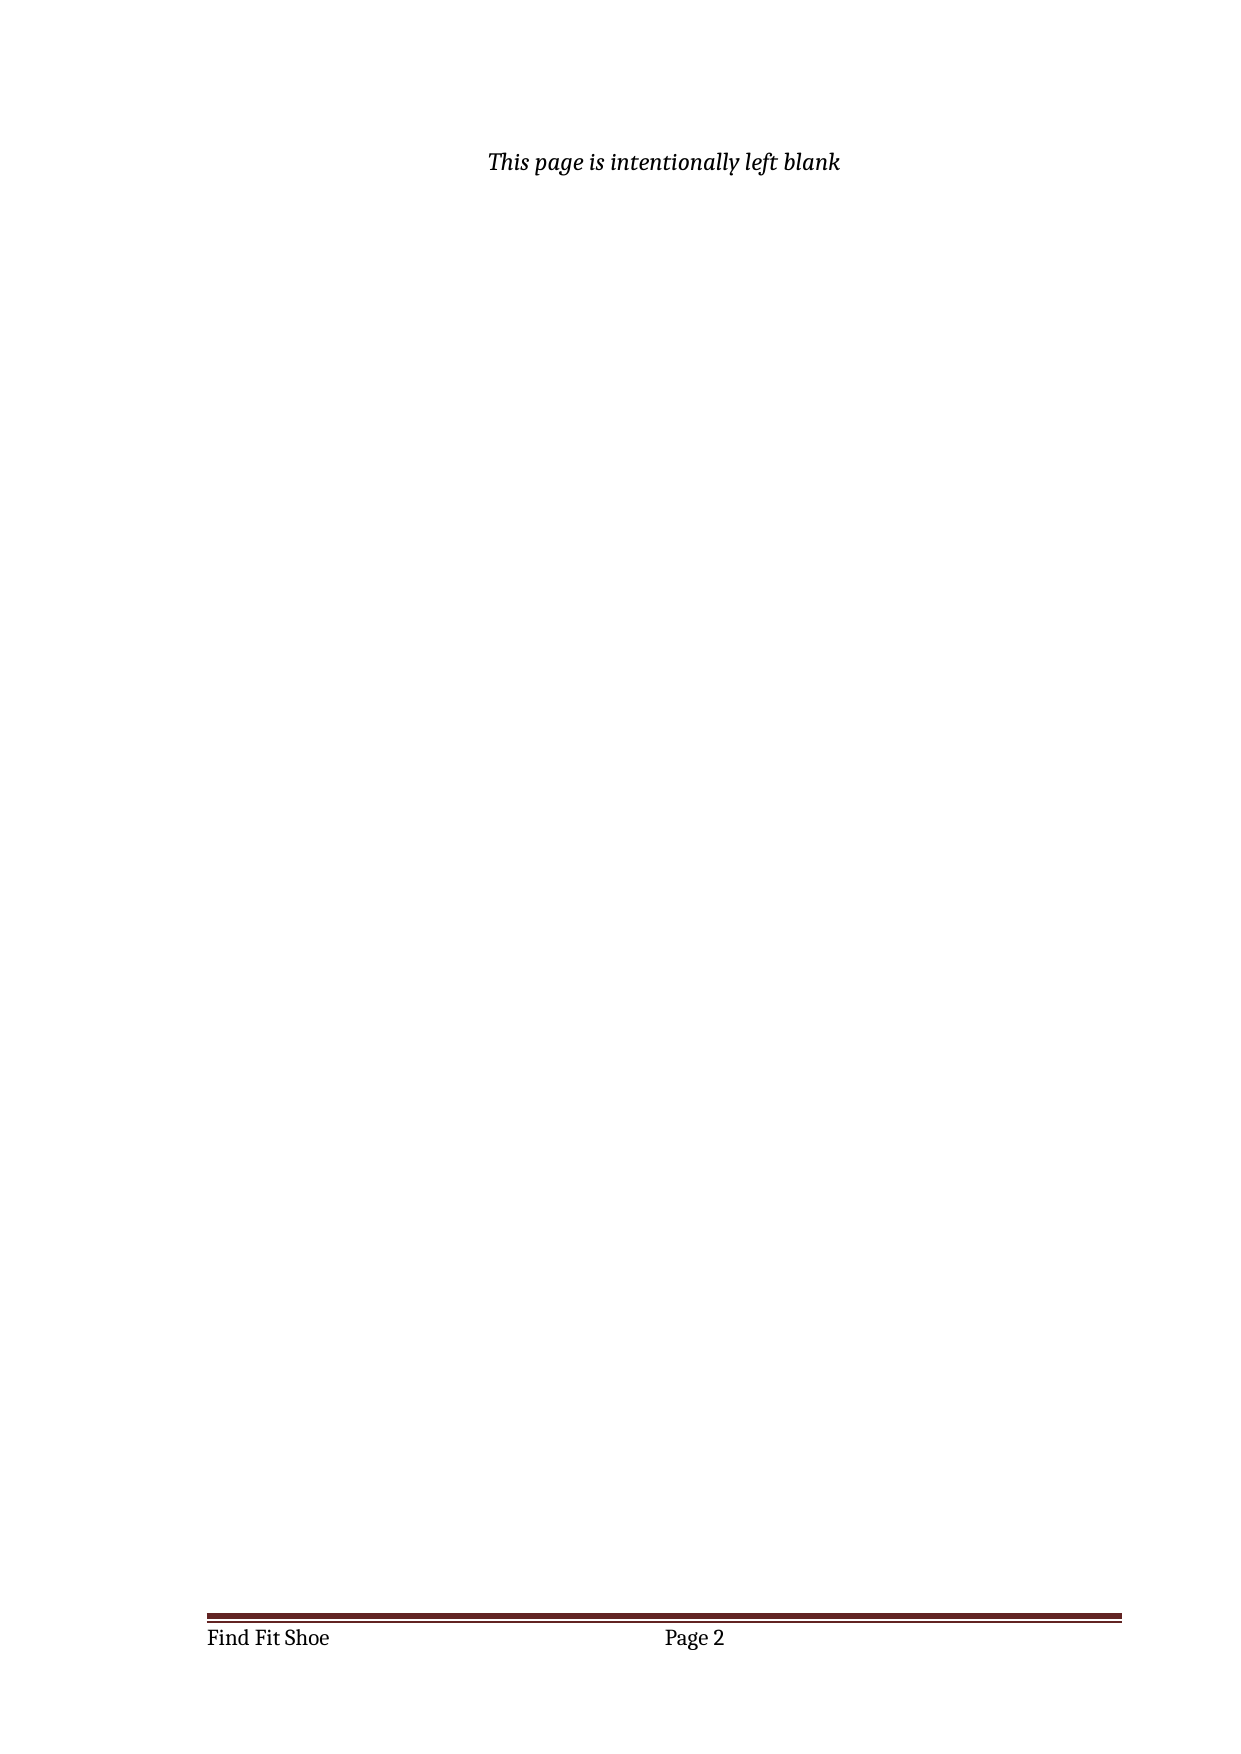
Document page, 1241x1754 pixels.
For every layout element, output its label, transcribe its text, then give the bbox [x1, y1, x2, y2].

text This page is intentionally left blank [207, 148, 1122, 176]
